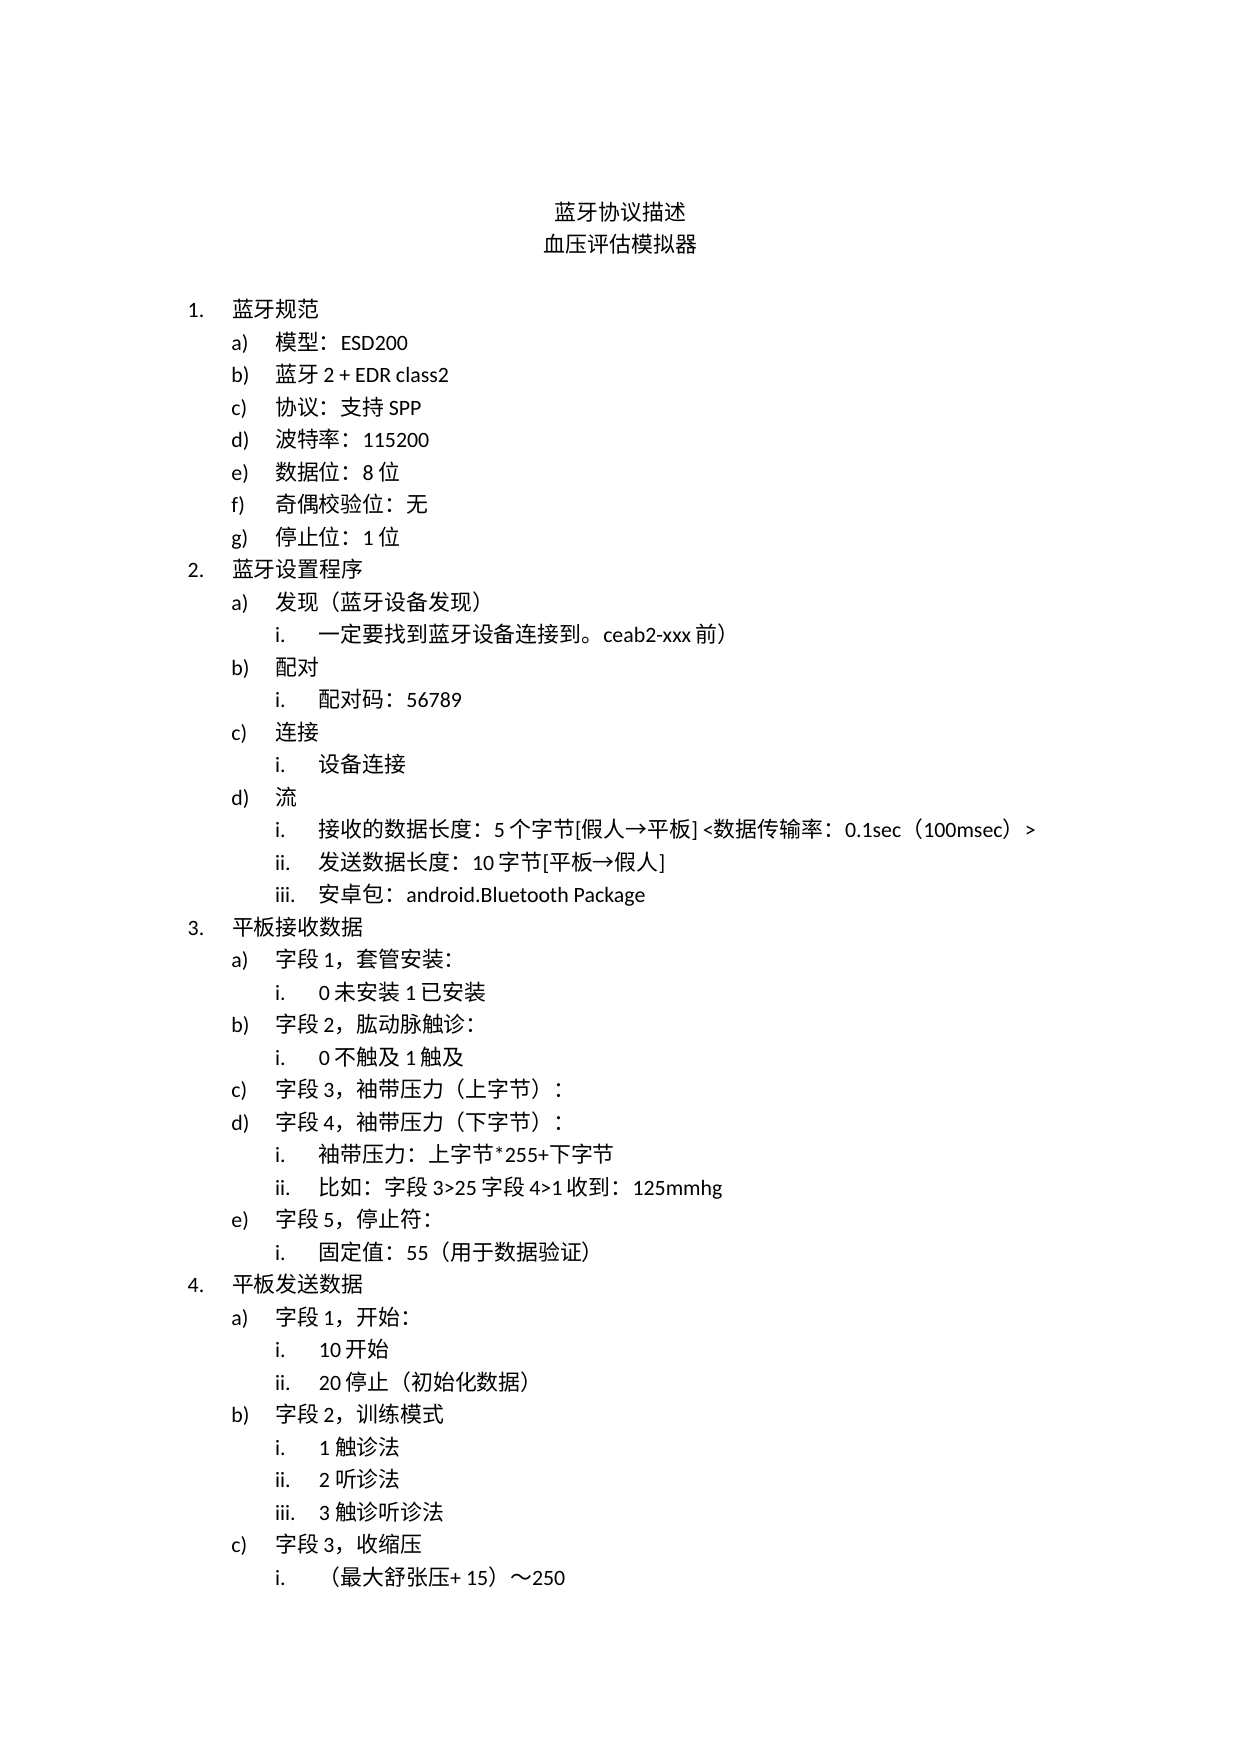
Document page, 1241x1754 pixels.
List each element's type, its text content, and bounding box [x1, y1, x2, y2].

list 流 [231, 779, 1053, 812]
list 接收的数据长度：5个字节[假人→平板] <数据传输率：0.1sec（100msec）> [275, 812, 1053, 844]
list 0未安装 1已安装 [275, 974, 1053, 1007]
list 蓝牙设置程序 [187, 552, 1053, 584]
list 袖带压力：上字节*255+下字节 [275, 1137, 1053, 1169]
list 平板发送数据 [187, 1267, 1053, 1299]
list 字段3，收缩压 [231, 1527, 1053, 1559]
list 字段4，袖带压力（下字节）： [231, 1104, 1053, 1137]
list 配对码：56789 [275, 682, 1053, 714]
list 发现（蓝牙设备发现） [231, 584, 1053, 617]
list 发送数据长度：10字节[平板→假人] [275, 844, 1053, 877]
list 蓝牙规范 [187, 292, 1053, 324]
list 模型：ESD200 [231, 324, 1053, 357]
list 一定要找到蓝牙设备连接到。ceab2-xxx前） [275, 617, 1053, 649]
list 字段2，训练模式 [231, 1397, 1053, 1429]
list 字段3，袖带压力（上字节）： [231, 1072, 1053, 1104]
list 蓝牙2 + EDR class2 [231, 357, 1053, 389]
list 20停止（初始化数据） [275, 1364, 1053, 1397]
list 配对 [231, 649, 1053, 682]
list 协议：支持SPP [231, 389, 1053, 422]
list 字段1，套管安装： [231, 942, 1053, 974]
list 字段5，停止符： [231, 1202, 1053, 1234]
list 10开始 [275, 1332, 1053, 1364]
list 数据位：8位 [231, 454, 1053, 487]
list 3 触诊听诊法 [275, 1494, 1053, 1527]
list 2 听诊法 [275, 1462, 1053, 1494]
list 比如：字段3>25字段4>1收到：125mmhg [275, 1169, 1053, 1202]
list 平板接收数据 [187, 909, 1053, 942]
list 连接 [231, 714, 1053, 747]
list 字段2，肱动脉触诊： [231, 1007, 1053, 1039]
list 0不触及 1触及 [275, 1039, 1053, 1072]
list 设备连接 [275, 747, 1053, 779]
list 字段1，开始： [231, 1299, 1053, 1332]
list （最大舒张压+ 15）～250 [275, 1559, 1053, 1592]
text 蓝牙协议描述 [187, 194, 1053, 227]
list 波特率：115200 [231, 422, 1053, 454]
list 1 触诊法 [275, 1429, 1053, 1462]
list 安卓包：android.Bluetooth Package [275, 877, 1053, 909]
list 固定值：55（用于数据验证） [275, 1234, 1053, 1267]
list 奇偶校验位：无 [231, 487, 1053, 519]
text 血压评估模拟器 [187, 227, 1053, 259]
list 停止位：1位 [231, 519, 1053, 552]
